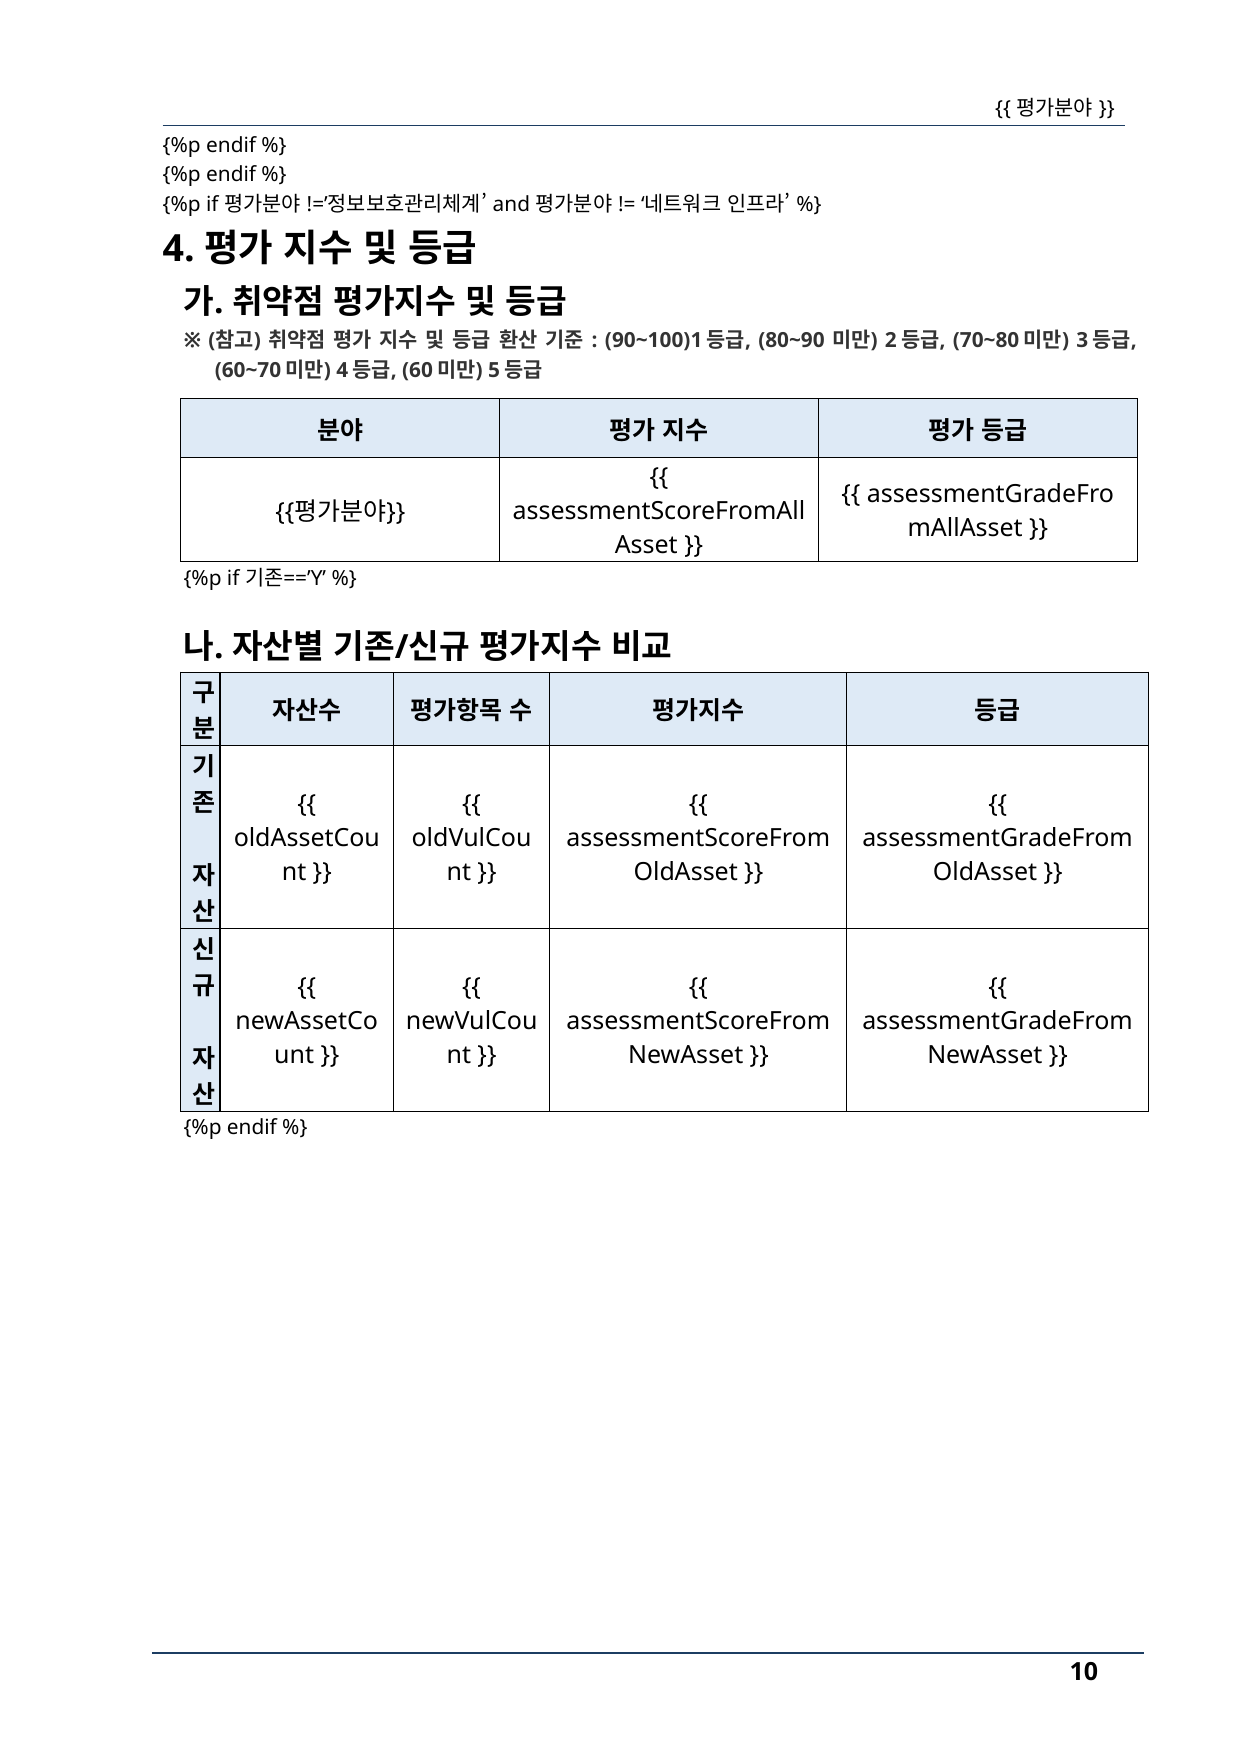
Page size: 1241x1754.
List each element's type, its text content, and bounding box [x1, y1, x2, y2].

text {%p endif %} [183, 1112, 1137, 1140]
table_header 평가항목 수 [394, 673, 549, 745]
table_cell {{ assessmentScoreFromNewAsset }} [550, 929, 846, 1111]
table_cell {{ assessmentGradeFromOldAsset }} [847, 746, 1148, 928]
text {%p if 평가분야 !=’정보보호관리체계’ and 평가분야 != ‘네트워크 인프라’ %} [162, 187, 1137, 218]
text {%p endif %} [162, 159, 1137, 187]
text ※ (참고) 취약점 평가 지수 및 등급 환산 기준 : (90~100)1등급, (80~90 미만) 2등급, (70~80미만) 3등급, (60~70미만) 4등급, (60미만) 5등급 [183, 323, 1137, 384]
table_cell {{ assessmentGradeFromNewAsset }} [847, 929, 1148, 1111]
table_cell {{ oldAssetCount }} [221, 746, 393, 928]
table_cell {{ assessmentGradeFromAllAsset }} [819, 458, 1137, 561]
text {%p endif %} [162, 131, 1137, 159]
table_header 평가 지수 [500, 399, 818, 457]
table_cell {{ assessmentScoreFromAllAsset }} [500, 458, 818, 561]
table_header 평가지수 [550, 673, 846, 745]
table_cell {{ newVulCount }} [394, 929, 549, 1111]
table_cell 기존 자산 [181, 746, 219, 928]
table_header 자산수 [221, 673, 393, 745]
table_cell {{ newAssetCount }} [221, 929, 393, 1111]
table_cell {{ oldVulCount }} [394, 746, 549, 928]
list 자산별 기존/신규 평가지수 비교 [183, 620, 1137, 669]
table_cell 신규 자산 [181, 929, 219, 1111]
table_header 평가 등급 [819, 399, 1137, 457]
table_cell {{ assessmentScoreFromOldAsset }} [550, 746, 846, 928]
table_header 등급 [847, 673, 1148, 745]
list 평가 지수 및 등급 [162, 218, 1137, 272]
table_cell {{평가분야}} [181, 458, 499, 561]
list 취약점 평가지수 및 등급 [183, 275, 1137, 323]
table_header 분야 [181, 399, 499, 457]
table_header 구분 [181, 673, 219, 745]
text {%p if 기존==’Y’ %} [183, 562, 1137, 592]
